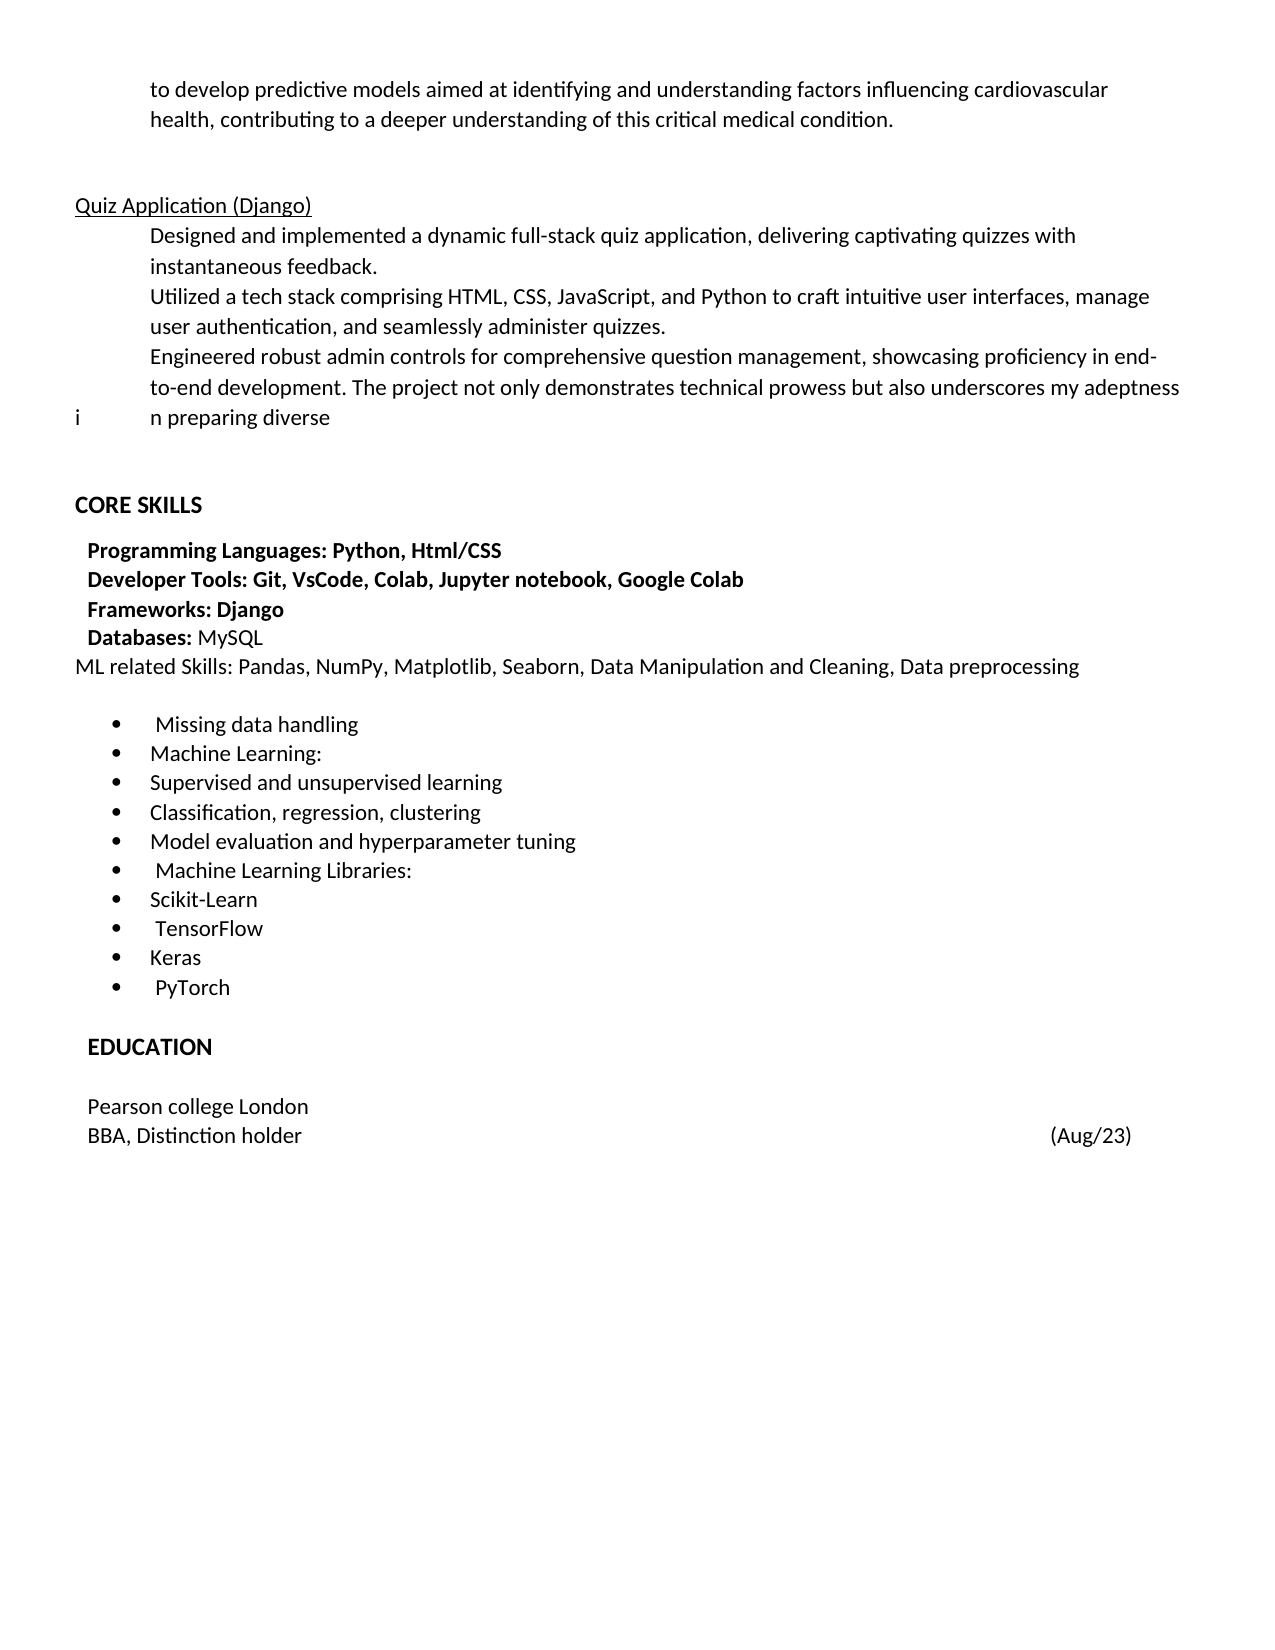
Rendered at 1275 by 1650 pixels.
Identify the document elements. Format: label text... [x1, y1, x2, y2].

text Pearson college London [87, 1092, 1200, 1120]
text Designed and implemented a dynamic full-stack quiz application, delivering captivating quizzes with [75, 222, 1200, 250]
text ML related Skills: Pandas, NumPy, Matplotlib, Seaborn, Data Manipulation and Cleaning, Data preprocessing [75, 652, 1200, 680]
text to-end development. The project not only demonstrates technical prowess but also underscores my adeptness [75, 373, 1200, 401]
list Machine Learning: [112, 739, 1200, 767]
text BBA, Distinction holder (Aug/23) [87, 1121, 1200, 1149]
text CORE SKILLS [75, 489, 1200, 520]
text Quiz Application (Django) [75, 191, 1200, 219]
text Developer Tools: Git, VsCode, Colab, Jupyter notebook, Google Colab [87, 566, 1200, 593]
list PyTorch [112, 973, 1200, 1001]
list Missing data handling [112, 710, 1200, 738]
text Utilized a tech stack comprising HTML, CSS, JavaScript, and Python to craft intuitive user interfaces, manage [75, 282, 1200, 310]
text Frameworks: Django Databases: MySQL [87, 595, 1200, 651]
list Machine Learning Libraries: [112, 856, 1200, 884]
list Keras [112, 943, 1200, 972]
text Engineered robust admin controls for comprehensive question management, showcasing proficiency in end- [75, 342, 1200, 371]
text instantaneous feedback. [75, 252, 1200, 280]
list TensorFlow [112, 914, 1200, 942]
list Model evaluation and hyperparameter tuning [112, 827, 1200, 855]
text i n preparing diverse [75, 403, 1200, 431]
text Programming Languages: Python, Html/CSS [87, 536, 1200, 564]
text health, contributing to a deeper understanding of this critical medical condition. [75, 105, 1200, 133]
text to develop predictive models aimed at identifying and understanding factors influencing cardiovascular [75, 75, 1200, 103]
text user authentication, and seamlessly administer quizzes. [75, 312, 1200, 340]
list Classification, regression, clustering [112, 798, 1200, 826]
text EDUCATION [87, 1031, 1200, 1062]
list Supervised and unsupervised learning [112, 768, 1200, 797]
list Scikit-Learn [112, 885, 1200, 913]
